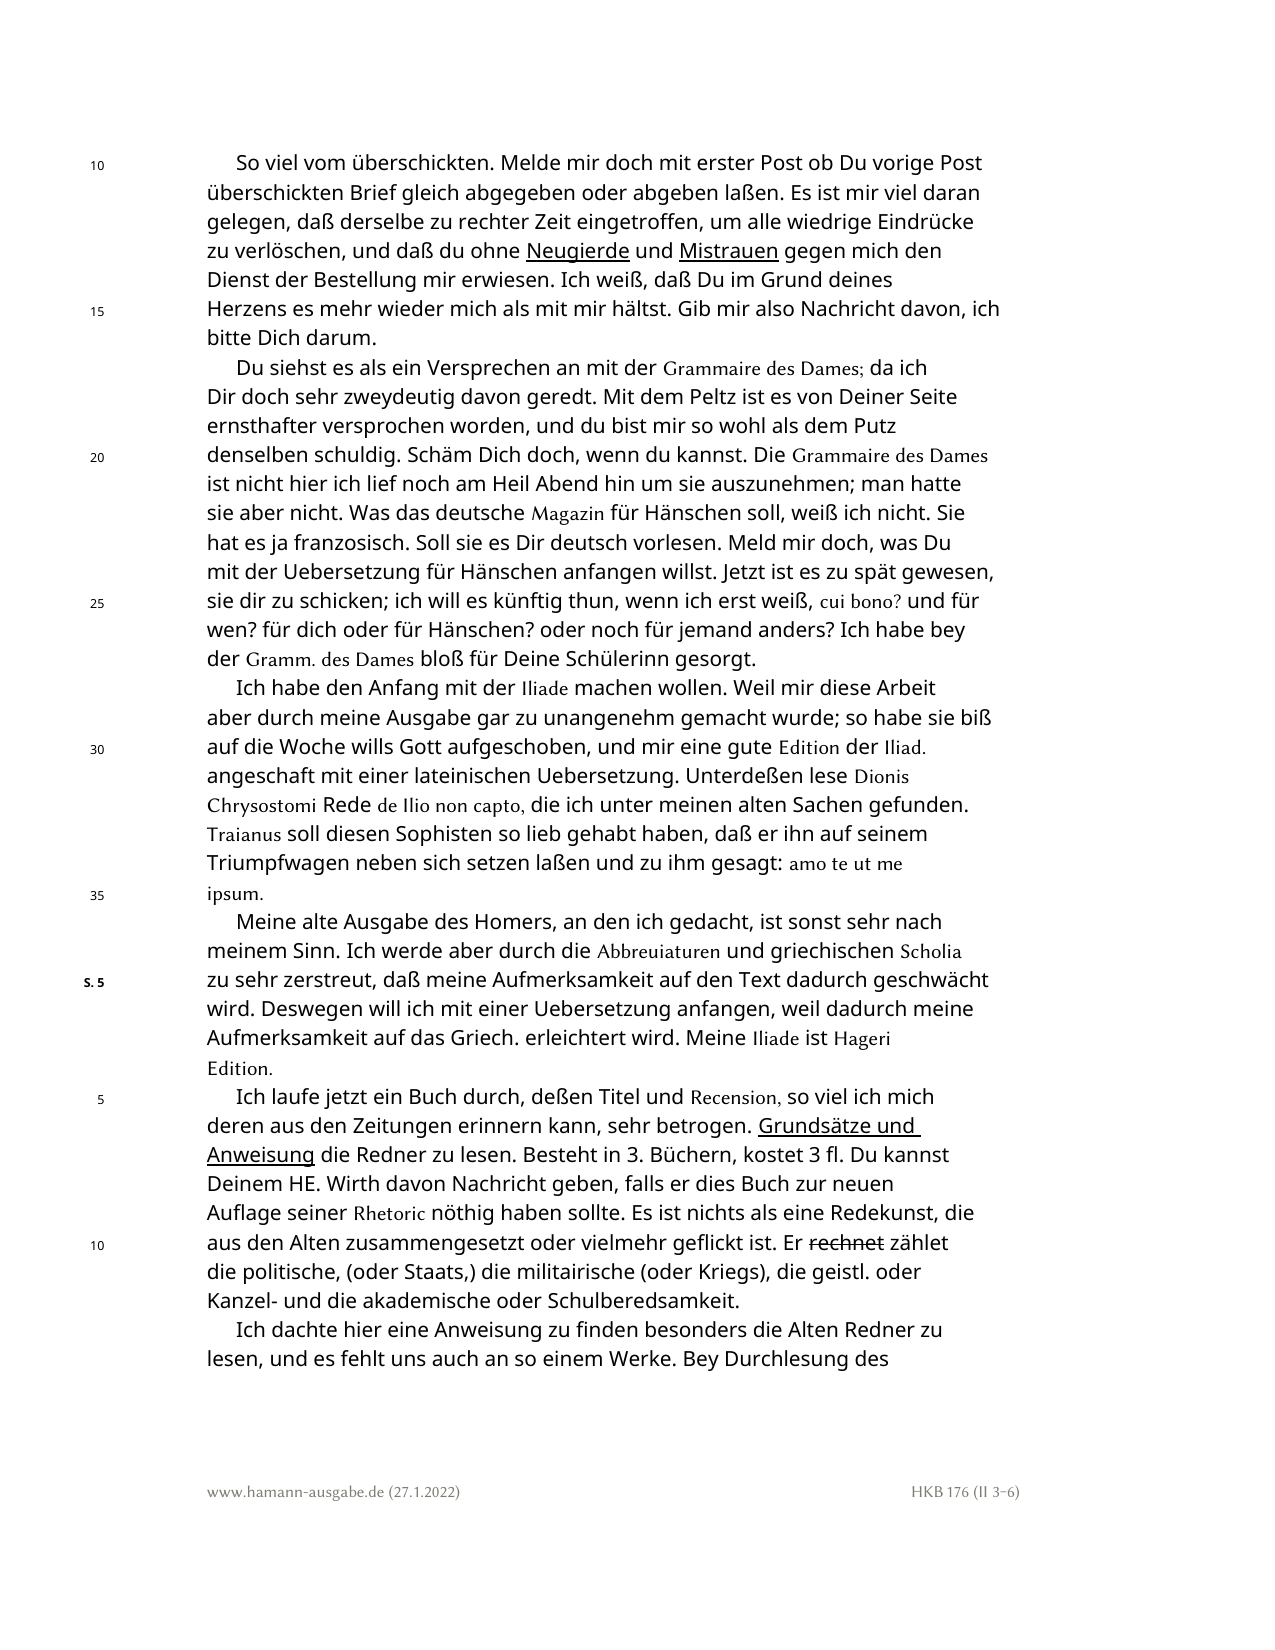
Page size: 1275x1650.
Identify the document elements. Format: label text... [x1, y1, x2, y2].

text Triumpfwagen neben sich setzen laßen und zu ihm gesagt: amo te ut me [207, 847, 1025, 877]
text deren aus den Zeitungen erinnern kann, sehr betrogen. Grundsätze und [207, 1110, 1025, 1139]
text ipsum. [207, 877, 1025, 906]
text Ich dachte hier eine Anweisung zu finden besonders die Alten Redner zu [236, 1314, 1025, 1343]
text So viel vom überschickten. Melde mir doch mit erster Post ob Du vorige Post [236, 147, 1025, 177]
text 5 [0, 1081, 104, 1110]
text Edition. [207, 1052, 1025, 1081]
text bitte Dich darum. [207, 322, 1025, 352]
text Auflage seiner Rhetoric nöthig haben sollte. Es ist nichts als eine Redekunst, die [207, 1197, 1025, 1227]
text S. 5 [0, 964, 104, 993]
text Dir doch sehr zweydeutig davon geredt. Mit dem Peltz ist es von Deiner Seite [207, 381, 1025, 410]
text zu sehr zerstreut, daß meine Aufmerksamkeit auf den Text dadurch geschwächt [207, 964, 1025, 993]
text Kanzel- und die akademische oder Schulberedsamkeit. [207, 1285, 1025, 1314]
text Meine alte Ausgabe des Homers, an den ich gedacht, ist sonst sehr nach [236, 906, 1025, 935]
text 25 [0, 585, 104, 614]
text 10 [0, 1227, 104, 1256]
text 15 [0, 293, 104, 322]
text Anweisung die Redner zu lesen. Besteht in 3. Büchern, kostet 3 fl. Du kannst [207, 1139, 1025, 1168]
text der Gramm. des Dames bloß für Deine Schülerinn gesorgt. [207, 643, 1025, 672]
text 10 [0, 147, 104, 177]
text gelegen, daß derselbe zu rechter Zeit eingetroffen, um alle wiedrige Eindrücke [207, 206, 1025, 235]
text die politische, (oder Staats,) die militairische (oder Kriegs), die geistl. oder [207, 1256, 1025, 1285]
text Du siehst es als ein Versprechen an mit der Grammaire des Dames; da ich [236, 352, 1025, 381]
text Deinem HE. Wirth davon Nachricht geben, falls er dies Buch zur neuen [207, 1168, 1025, 1197]
text Dienst der Bestellung mir erwiesen. Ich weiß, daß Du im Grund deines [207, 264, 1025, 293]
text denselben schuldig. Schäm Dich doch, wenn du kannst. Die Grammaire des Dames [207, 439, 1025, 468]
text 20 [0, 439, 104, 468]
text wird. Deswegen will ich mit einer Uebersetzung anfangen, weil dadurch meine [207, 993, 1025, 1022]
text wen? für dich oder für Hänschen? oder noch für jemand anders? Ich habe bey [207, 614, 1025, 643]
text ernsthafter versprochen worden, und du bist mir so wohl als dem Putz [207, 410, 1025, 439]
text mit der Uebersetzung für Hänschen anfangen willst. Jetzt ist es zu spät gewesen, [207, 556, 1025, 585]
text auf die Woche wills Gott aufgeschoben, und mir eine gute Edition der Iliad. [207, 731, 1025, 760]
text sie aber nicht. Was das deutsche Magazin für Hänschen soll, weiß ich nicht. Sie [207, 497, 1025, 527]
text Ich habe den Anfang mit der Iliade machen wollen. Weil mir diese Arbeit [236, 672, 1025, 702]
text 35 [0, 877, 104, 906]
text meinem Sinn. Ich werde aber durch die Abbreuiaturen und griechischen Scholia [207, 935, 1025, 964]
text Ich laufe jetzt ein Buch durch, deßen Titel und Recension, so viel ich mich [236, 1081, 1025, 1110]
text 30 [0, 731, 104, 760]
text angeschaft mit einer lateinischen Uebersetzung. Unterdeßen lese Dionis [207, 760, 1025, 789]
text hat es ja franzosisch. Soll sie es Dir deutsch vorlesen. Meld mir doch, was Du [207, 527, 1025, 556]
text zu verlöschen, und daß du ohne Neugierde und Mistrauen gegen mich den [207, 235, 1025, 264]
text sie dir zu schicken; ich will es künftig thun, wenn ich erst weiß, cui bono? und für [207, 585, 1025, 614]
text Chrysostomi Rede de Ilio non capto, die ich unter meinen alten Sachen gefunden. [207, 789, 1025, 818]
text überschickten Brief gleich abgegeben oder abgeben laßen. Es ist mir viel daran [207, 177, 1025, 206]
text Traianus soll diesen Sophisten so lieb gehabt haben, daß er ihn auf seinem [207, 818, 1025, 847]
text Aufmerksamkeit auf das Griech. erleichtert wird. Meine Iliade ist Hageri [207, 1022, 1025, 1052]
text aus den Alten zusammengesetzt oder vielmehr geflickt ist. Er rechnet zählet [207, 1227, 1025, 1256]
text aber durch meine Ausgabe gar zu unangenehm gemacht wurde; so habe sie biß [207, 702, 1025, 731]
text Herzens es mehr wieder mich als mit mir hältst. Gib mir also Nachricht davon, ich [207, 293, 1025, 322]
text ist nicht hier ich lief noch am Heil Abend hin um sie auszunehmen; man hatte [207, 468, 1025, 497]
text lesen, und es fehlt uns auch an so einem Werke. Bey Durchlesung des [207, 1343, 1025, 1372]
